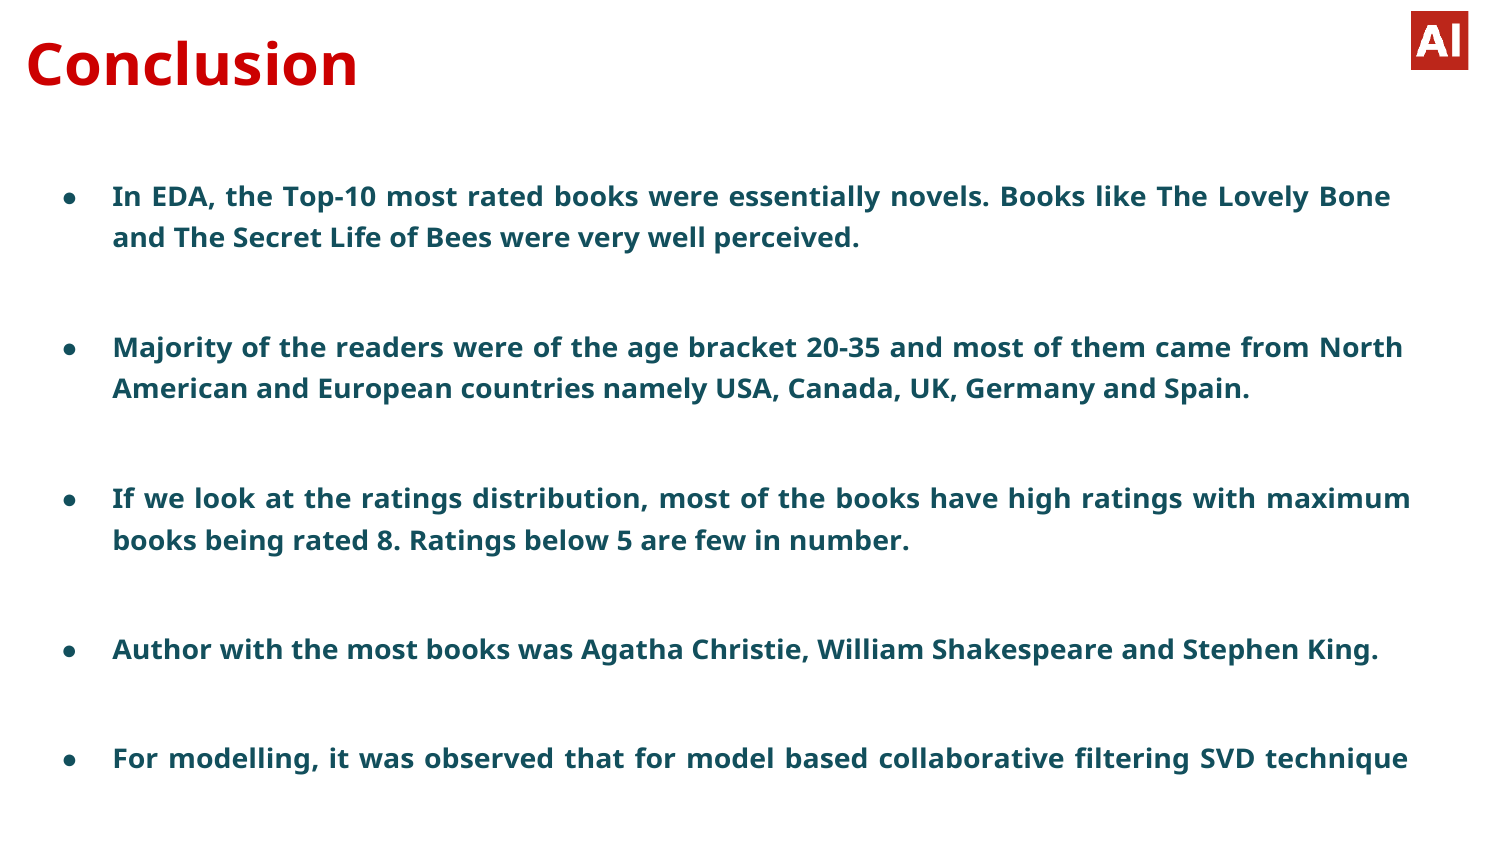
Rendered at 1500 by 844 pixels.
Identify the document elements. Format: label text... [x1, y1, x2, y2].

picture [1411, 11, 1469, 70]
list In EDA, the Top-10 most rated books were essentially novels. Books like The Lovely Bone and The Secret Life of Bees were very well perceived. [61, 177, 1418, 256]
list Author with the most books was Agatha Christie, William Shakespeare and Stephen King. [61, 631, 1500, 667]
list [61, 739, 1418, 776]
subtitle Conclusion [25, 22, 1500, 102]
list Majority of the readers were of the age bracket 20-35 and most of them came from North American and European countries namely USA, Canada, UK, Germany and Spain. [61, 328, 1418, 407]
list If we look at the ratings distribution, most of the books have high ratings with maximum books being rated 8. Ratings below 5 are few in number. [61, 479, 1418, 558]
